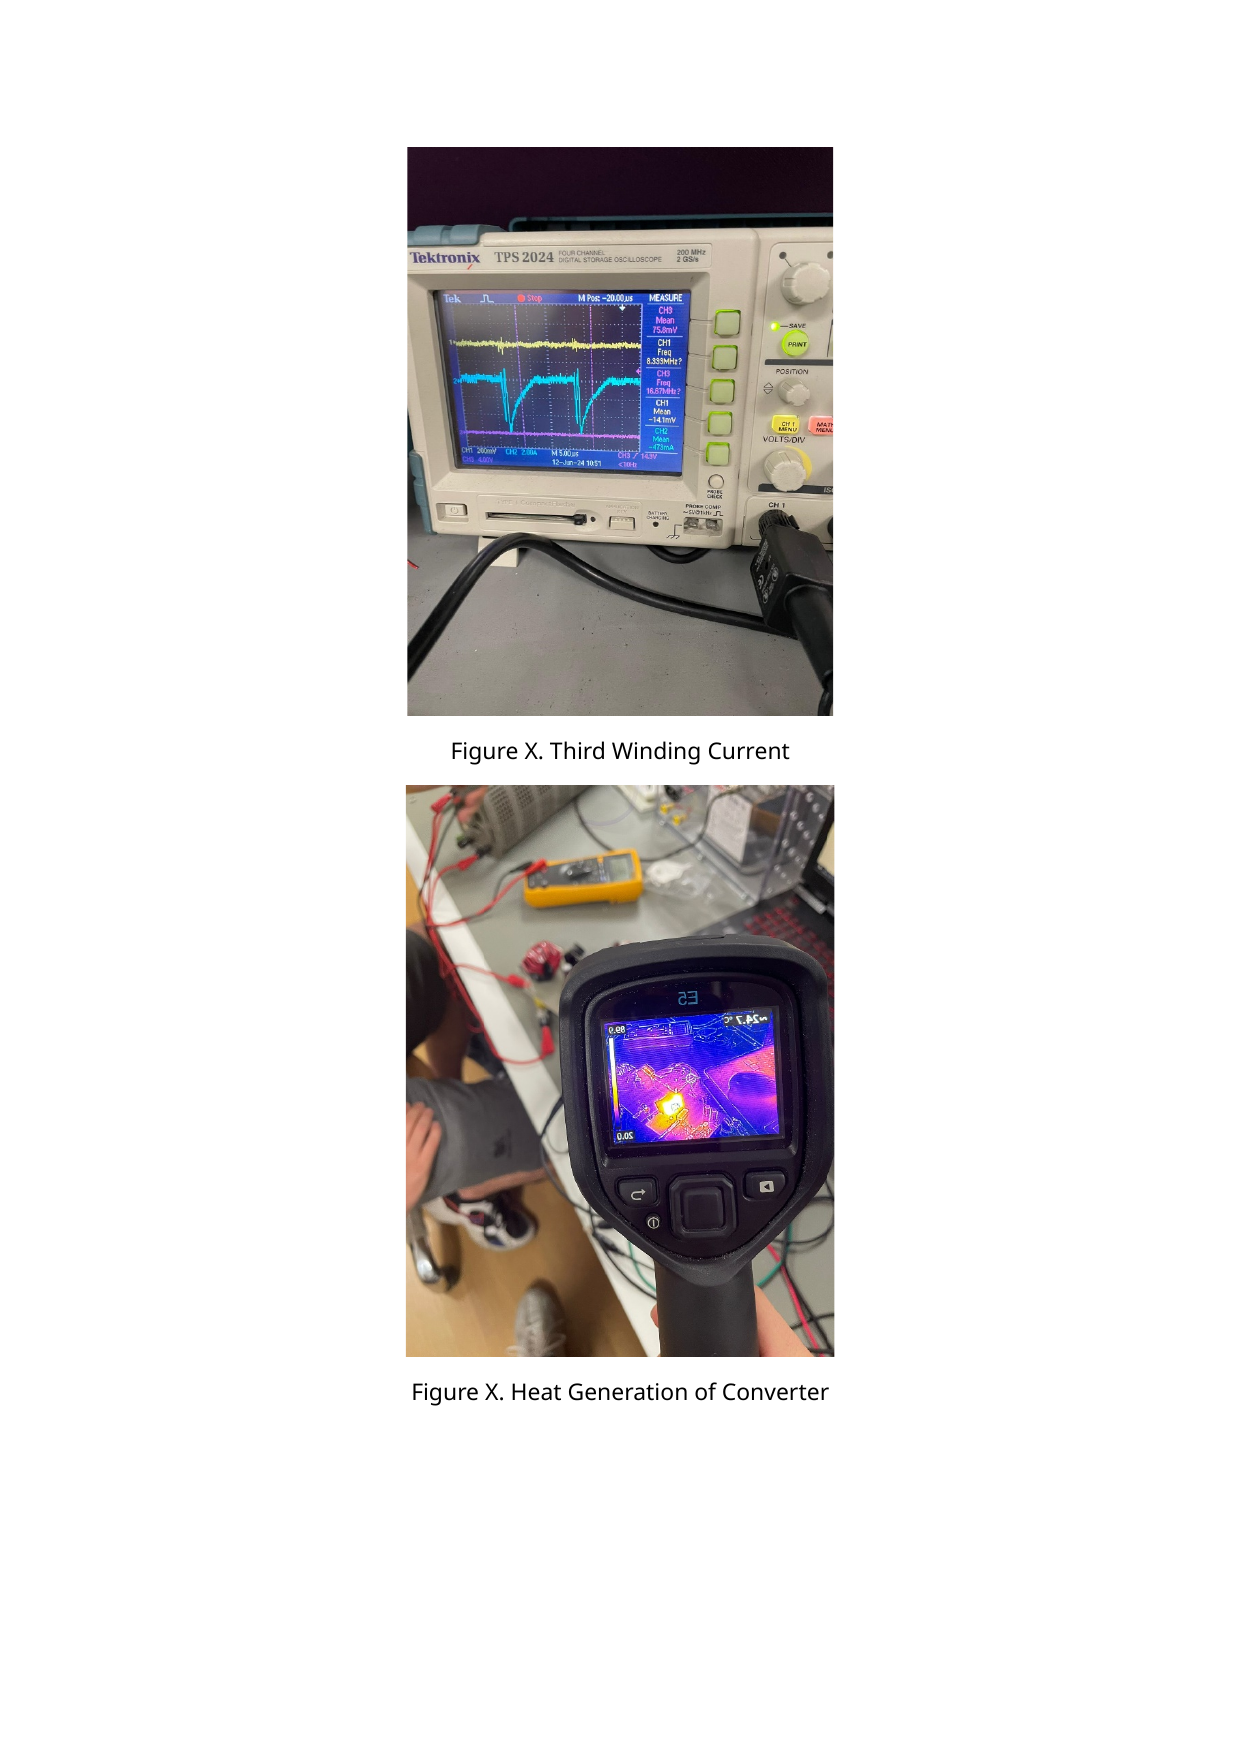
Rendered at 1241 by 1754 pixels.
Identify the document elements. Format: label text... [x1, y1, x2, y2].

picture [407, 147, 834, 716]
text Figure X. Third Winding Current [148, 735, 1093, 766]
picture [405, 785, 835, 1357]
text Figure X. Heat Generation of Converter [148, 1376, 1093, 1407]
